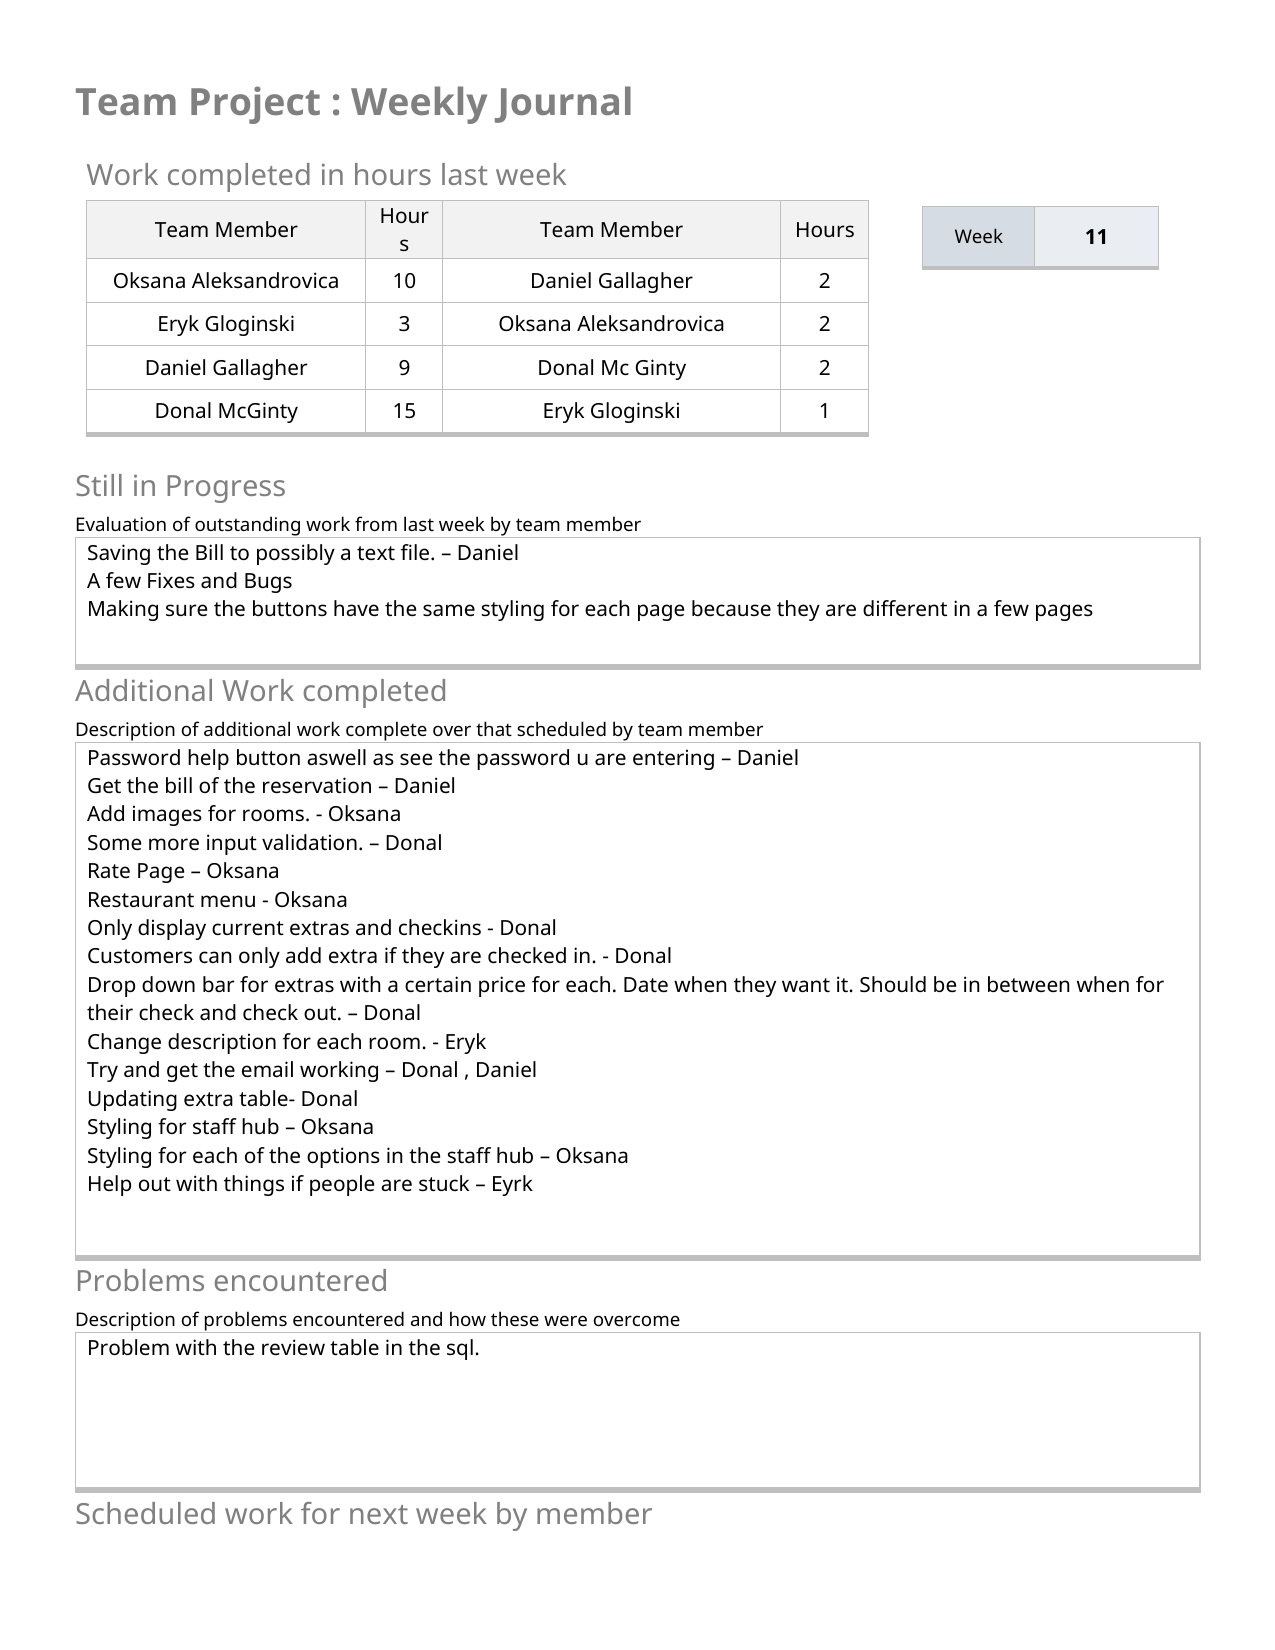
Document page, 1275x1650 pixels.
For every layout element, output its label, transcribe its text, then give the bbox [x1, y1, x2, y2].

table_header Saving the Bill to possibly a text file. – Daniel A few Fixes and Bugs Making sure the buttons have the same styling for each page because they are different in a few pages [76, 538, 1199, 664]
table_header Problem with the review table in the sql. [76, 1333, 1199, 1487]
text Description of additional work complete over that scheduled by team member [75, 716, 1200, 742]
text Problems encountered [75, 1261, 1200, 1300]
table_header Password help button aswell as see the password u are entering – Daniel Get the bill of the reservation – Daniel Add images for rooms. - Oksana Some more input validation. – Donal Rate Page – Oksana Restaurant menu - Oksana Only display current extras and checkins - Donal Customers can only add extra if they are checked in. - Donal Drop down bar for extras with a certain price for each. Date when they want it. Should be in between when for their check and check out. – Donal Change description for each room. - Eryk Try and get the email working – Donal , Daniel Updating extra table- Donal Styling for staff hub – Oksana Styling for each of the options in the staff hub – Oksana Help out with things if people are stuck – Eyrk [76, 743, 1199, 1254]
text Additional Work completed [75, 670, 1200, 710]
text Scheduled work for next week by member [75, 1493, 1200, 1533]
text Team Project : Weekly Journal [75, 75, 1200, 126]
text Description of problems encountered and how these were overcome [75, 1306, 1200, 1332]
text Still in Progress [75, 465, 1200, 505]
table_header [881, 155, 1200, 437]
text Evaluation of outstanding work from last week by team member [75, 511, 1200, 537]
table_header Work completed in hours last week [75, 155, 881, 437]
